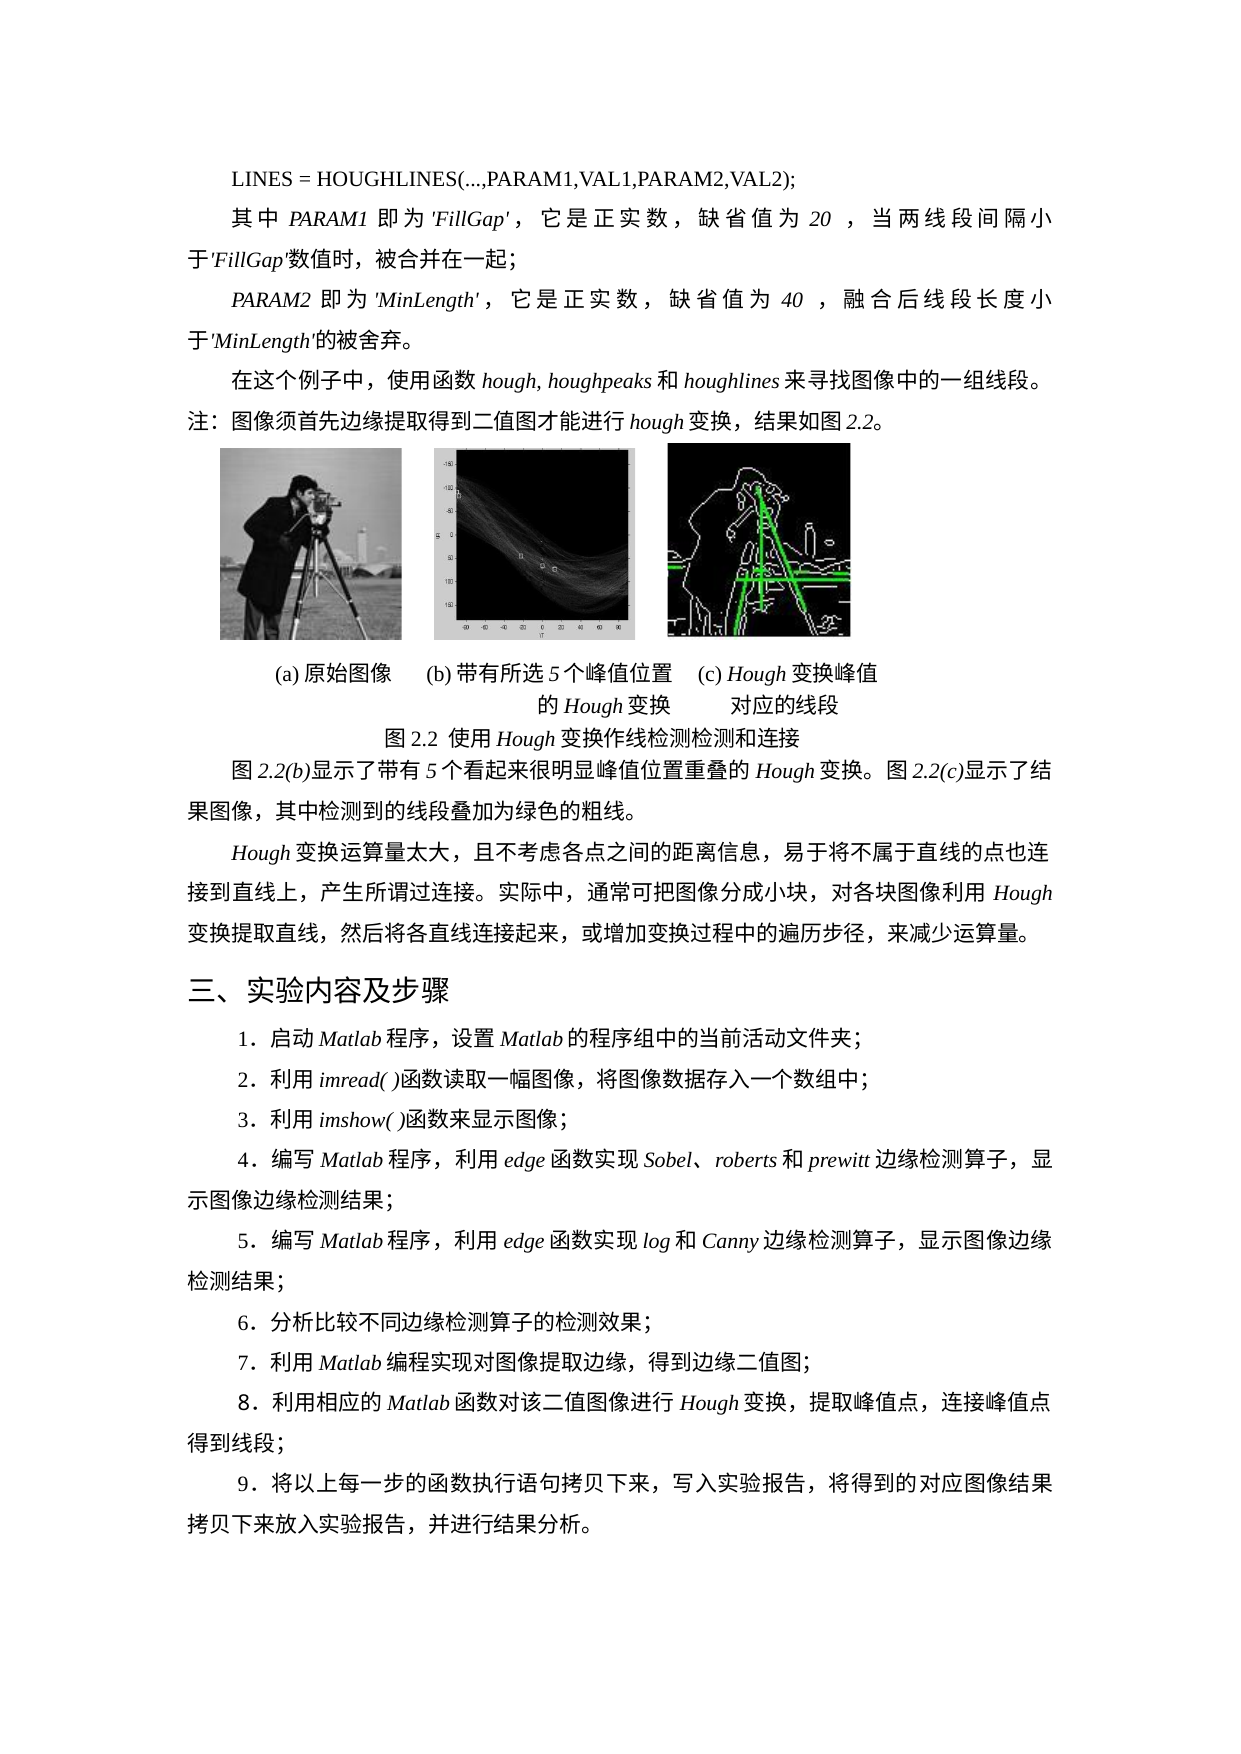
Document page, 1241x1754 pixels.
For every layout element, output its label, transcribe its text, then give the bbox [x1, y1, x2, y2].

picture [434, 448, 636, 640]
text 4．编写Matlab程序，利用edge函数实现Sobel、roberts和prewitt边缘检测算子，显示图像边缘检测结果； [187, 1142, 1053, 1215]
text 的Hough变换 对应的线段 [187, 688, 1053, 721]
text (a) 原始图像 (b) 带有所选5个峰值位置 (c) Hough变换峰值 [187, 656, 1053, 688]
text 2．利用imread( )函数读取一幅图像，将图像数据存入一个数组中； [187, 1061, 1053, 1094]
picture [220, 448, 402, 640]
text 7．利用Matlab编程实现对图像提取边缘，得到边缘二值图； [187, 1344, 1053, 1377]
text 三、实验内容及步骤 [187, 956, 1053, 1021]
text 1．启动Matlab程序，设置Matlab的程序组中的当前活动文件夹； [187, 1021, 1053, 1053]
text 5．编写Matlab程序，利用edge函数实现log和Canny边缘检测算子，显示图像边缘检测结果； [187, 1223, 1053, 1296]
list Hough变换运算量太大，且不考虑各点之间的距离信息，易于将不属于直线的点也连接到直线上，产生所谓过连接。实际中，通常可把图像分成小块，对各块图像利用Hough变换提取直线，然后将各直线连接起来，或增加变换过程中的遍历步径，来减少运算量。 [187, 834, 1053, 948]
text 图2.2 使用Hough变换作线检测检测和连接 [187, 721, 1053, 753]
text 3．利用imshow( )函数来显示图像； [187, 1102, 1053, 1134]
list 在这个例子中，使用函数hough, houghpeaks和houghlines来寻找图像中的一组线段。注：图像须首先边缘提取得到二值图才能进行hough变换，结果如图2.2。 [187, 363, 1053, 436]
text 8．利用相应的Matlab函数对该二值图像进行Hough变换，提取峰值点，连接峰值点得到线段； [187, 1385, 1053, 1458]
text 6．分析比较不同边缘检测算子的检测效果； [187, 1304, 1053, 1337]
picture [667, 443, 852, 640]
list PARAM2即为'MinLength'，它是正实数，缺省值为40 ，融合后线段长度小于'MinLength'的被舍弃。 [187, 282, 1053, 355]
list 其中PARAM1即为'FillGap'，它是正实数，缺省值为20 ，当两线段间隔小于'FillGap'数值时，被合并在一起； [187, 201, 1053, 274]
text 9．将以上每一步的函数执行语句拷贝下来，写入实验报告，将得到的对应图像结果拷贝下来放入实验报告，并进行结果分析。 [187, 1466, 1053, 1539]
list LINES = HOUGHLINES(...,PARAM1,VAL1,PARAM2,VAL2); [187, 162, 1053, 194]
list 图2.2(b)显示了带有5个看起来很明显峰值位置重叠的Hough变换。图2.2(c)显示了结果图像，其中检测到的线段叠加为绿色的粗线。 [187, 753, 1053, 826]
